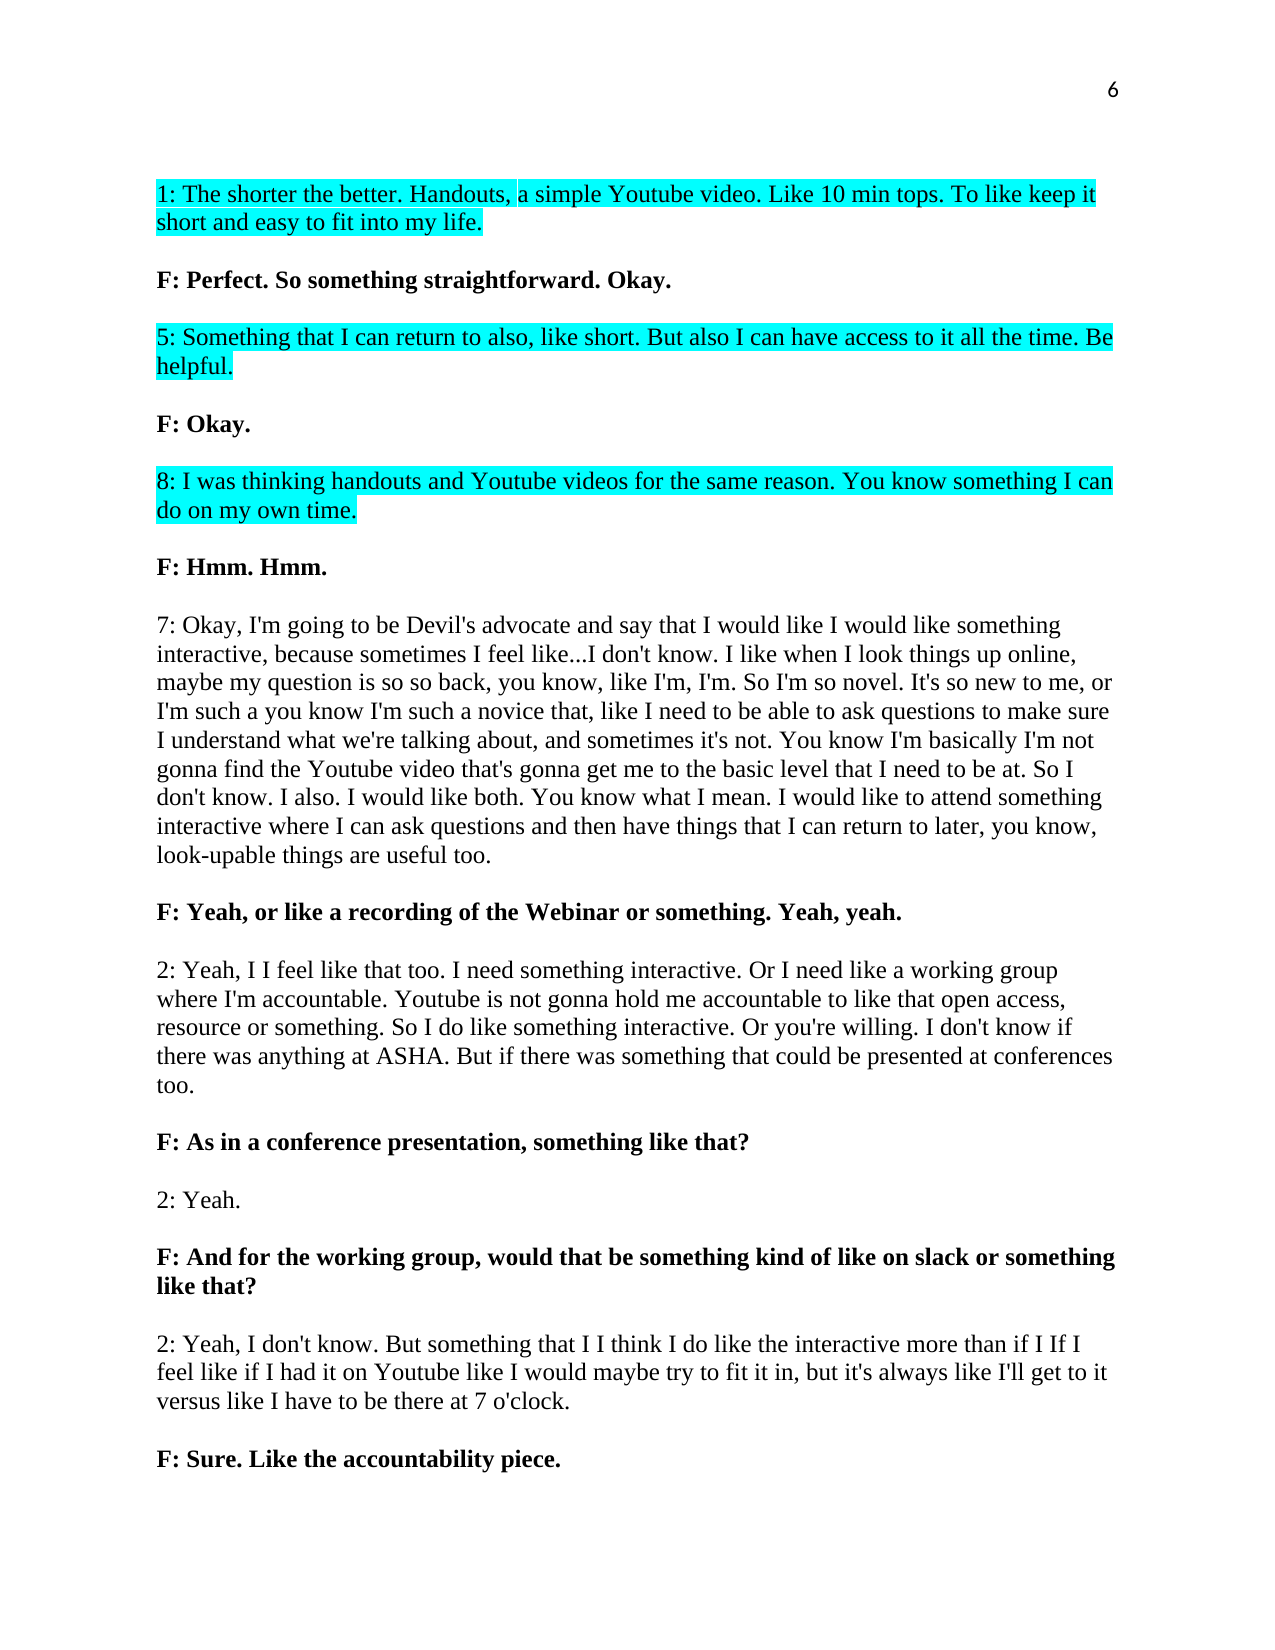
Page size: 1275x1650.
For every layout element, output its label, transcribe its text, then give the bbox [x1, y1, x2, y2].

text F: Hmm. Hmm. [156, 552, 1118, 581]
text F: As in a conference presentation, something like that? [156, 1127, 1118, 1156]
text F: Okay. [156, 409, 1118, 437]
text 7: Okay, I'm going to be Devil's advocate and say that I would like I would like something interactive, because sometimes I feel like...I don't know. I like when I look things up online, maybe my question is so so back, you know, like I'm, I'm. So I'm so novel. It's so new to me, or I'm such a you know I'm such a novice that, like I need to be able to ask questions to make sure I understand what we're talking about, and sometimes it's not. You know I'm basically I'm not gonna find the Youtube video that's gonna get me to the basic level that I need to be at. So I don't know. I also. I would like both. You know what I mean. I would like to attend something interactive where I can ask questions and then have things that I can return to later, you know, look-upable things are useful too. [156, 610, 1118, 869]
text F: And for the working group, would that be something kind of like on slack or something like that? [156, 1242, 1118, 1300]
text 5: Something that I can return to also, like short. But also I can have access to it all the time. Be helpful. [156, 322, 1118, 380]
text F: Perfect. So something straightforward. Okay. [156, 265, 1118, 294]
text 2: Yeah, I I feel like that too. I need something interactive. Or I need like a working group where I'm accountable. Youtube is not gonna hold me accountable to like that open access, resource or something. So I do like something interactive. Or you're willing. I don't know if there was anything at ASHA. But if there was something that could be presented at conferences too. [156, 955, 1118, 1099]
text F: Sure. Like the accountability piece. [156, 1444, 1118, 1472]
text 8: I was thinking handouts and Youtube videos for the same reason. You know something I can do on my own time. [357, 466, 1118, 524]
text 1: The shorter the better. Handouts, a simple Youtube video. Like 10 min tops. To like keep it short and easy to fit into my life. [156, 179, 1118, 236]
text F: Yeah, or like a recording of the Webinar or something. Yeah, yeah. [156, 897, 1118, 926]
text 2: Yeah, I don't know. But something that I I think I do like the interactive more than if I If I feel like if I had it on Youtube like I would maybe try to fit it in, but it's always like I'll get to it versus like I have to be there at 7 o'clock. [156, 1329, 1118, 1415]
text 2: Yeah. [156, 1185, 1118, 1214]
